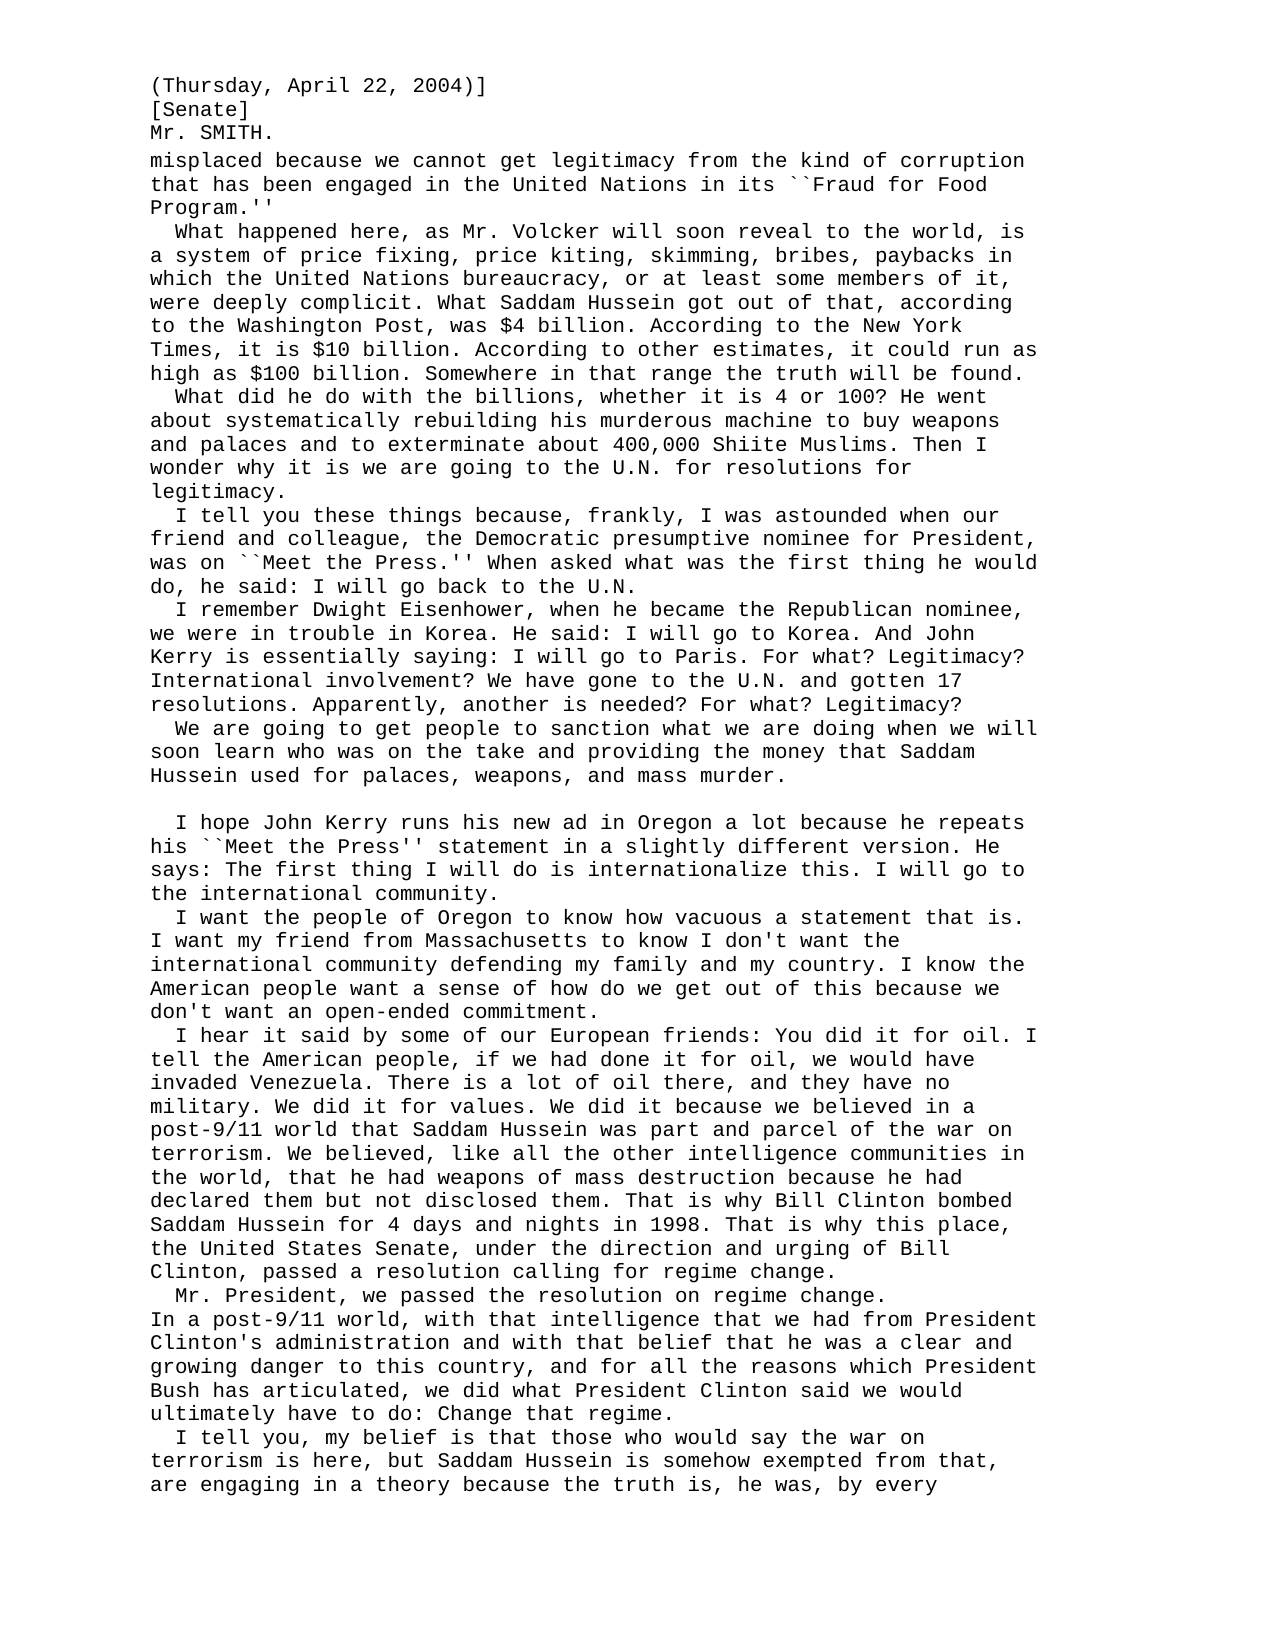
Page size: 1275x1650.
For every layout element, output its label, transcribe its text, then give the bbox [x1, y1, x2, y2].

text the international community. [150, 883, 1125, 907]
text and palaces and to exterminate about 400,000 Shiite Muslims. Then I [150, 434, 1125, 457]
text I remember Dwight Eisenhower, when he became the Republican nominee, [150, 599, 1125, 623]
text post-9/11 world that Saddam Hussein was part and parcel of the war on [150, 1119, 1125, 1143]
text Clinton's administration and with that belief that he was a clear and [150, 1332, 1125, 1356]
text that has been engaged in the United Nations in its ``Fraud for Food [150, 174, 1125, 197]
text I tell you, my belief is that those who would say the war on [150, 1427, 1125, 1451]
text misplaced because we cannot get legitimacy from the kind of corruption [150, 150, 1125, 174]
text military. We did it for values. We did it because we believed in a [150, 1096, 1125, 1119]
text Kerry is essentially saying: I will go to Paris. For what? Legitimacy? [150, 647, 1125, 670]
text friend and colleague, the Democratic presumptive nominee for President, [150, 528, 1125, 552]
text Saddam Hussein for 4 days and nights in 1998. That is why this place, [150, 1214, 1125, 1238]
text In a post-9/11 world, with that intelligence that we had from President [150, 1309, 1125, 1332]
text ultimately have to do: Change that regime. [150, 1403, 1125, 1427]
text says: The first thing I will do is internationalize this. I will go to [150, 859, 1125, 883]
text the United States Senate, under the direction and urging of Bill [150, 1238, 1125, 1261]
text his ``Meet the Press'' statement in a slightly different version. He [150, 836, 1125, 859]
text I want my friend from Massachusetts to know I don't want the [150, 930, 1125, 954]
text terrorism. We believed, like all the other intelligence communities in [150, 1143, 1125, 1167]
text International involvement? We have gone to the U.N. and gotten 17 [150, 670, 1125, 694]
text a system of price fixing, price kiting, skimming, bribes, paybacks in [150, 244, 1125, 268]
text soon learn who was on the take and providing the money that Saddam [150, 741, 1125, 765]
text are engaging in a theory because the truth is, he was, by every [150, 1474, 1125, 1498]
text I want the people of Oregon to know how vacuous a statement that is. [150, 907, 1125, 930]
text which the United Nations bureaucracy, or at least some members of it, [150, 268, 1125, 292]
text Bush has articulated, we did what President Clinton said we would [150, 1379, 1125, 1403]
text were deeply complicit. What Saddam Hussein got out of that, according [150, 292, 1125, 316]
text to the Washington Post, was $4 billion. According to the New York [150, 316, 1125, 339]
text Clinton, passed a resolution calling for regime change. [150, 1261, 1125, 1285]
text I hope John Kerry runs his new ad in Oregon a lot because he repeats [150, 812, 1125, 836]
text international community defending my family and my country. I know the [150, 954, 1125, 978]
text resolutions. Apparently, another is needed? For what? Legitimacy? [150, 694, 1125, 717]
text legitimacy. [150, 481, 1125, 505]
text do, he said: I will go back to the U.N. [150, 576, 1125, 599]
text Program.'' [150, 197, 1125, 221]
text American people want a sense of how do we get out of this because we [150, 978, 1125, 1001]
text invaded Venezuela. There is a lot of oil there, and they have no [150, 1072, 1125, 1096]
text Hussein used for palaces, weapons, and mass murder. [150, 765, 1125, 788]
text I hear it said by some of our European friends: You did it for oil. I [150, 1025, 1125, 1048]
text about systematically rebuilding his murderous machine to buy weapons [150, 410, 1125, 434]
text tell the American people, if we had done it for oil, we would have [150, 1048, 1125, 1072]
text terrorism is here, but Saddam Hussein is somehow exempted from that, [150, 1451, 1125, 1474]
text What did he do with the billions, whether it is 4 or 100? He went [150, 386, 1125, 410]
text was on ``Meet the Press.'' When asked what was the first thing he would [150, 552, 1125, 576]
text don't want an open-ended commitment. [150, 1001, 1125, 1025]
text I tell you these things because, frankly, I was astounded when our [150, 505, 1125, 528]
text Mr. President, we passed the resolution on regime change. [150, 1285, 1125, 1309]
text We are going to get people to sanction what we are doing when we will [150, 717, 1125, 741]
text the world, that he had weapons of mass destruction because he had [150, 1167, 1125, 1190]
text wonder why it is we are going to the U.N. for resolutions for [150, 457, 1125, 481]
text growing danger to this country, and for all the reasons which President [150, 1356, 1125, 1379]
text we were in trouble in Korea. He said: I will go to Korea. And John [150, 623, 1125, 647]
text high as $100 billion. Somewhere in that range the truth will be found. [150, 363, 1125, 386]
text What happened here, as Mr. Volcker will soon reveal to the world, is [150, 221, 1125, 244]
text Times, it is $10 billion. According to other estimates, it could run as [150, 339, 1125, 363]
text declared them but not disclosed them. That is why Bill Clinton bombed [150, 1190, 1125, 1214]
